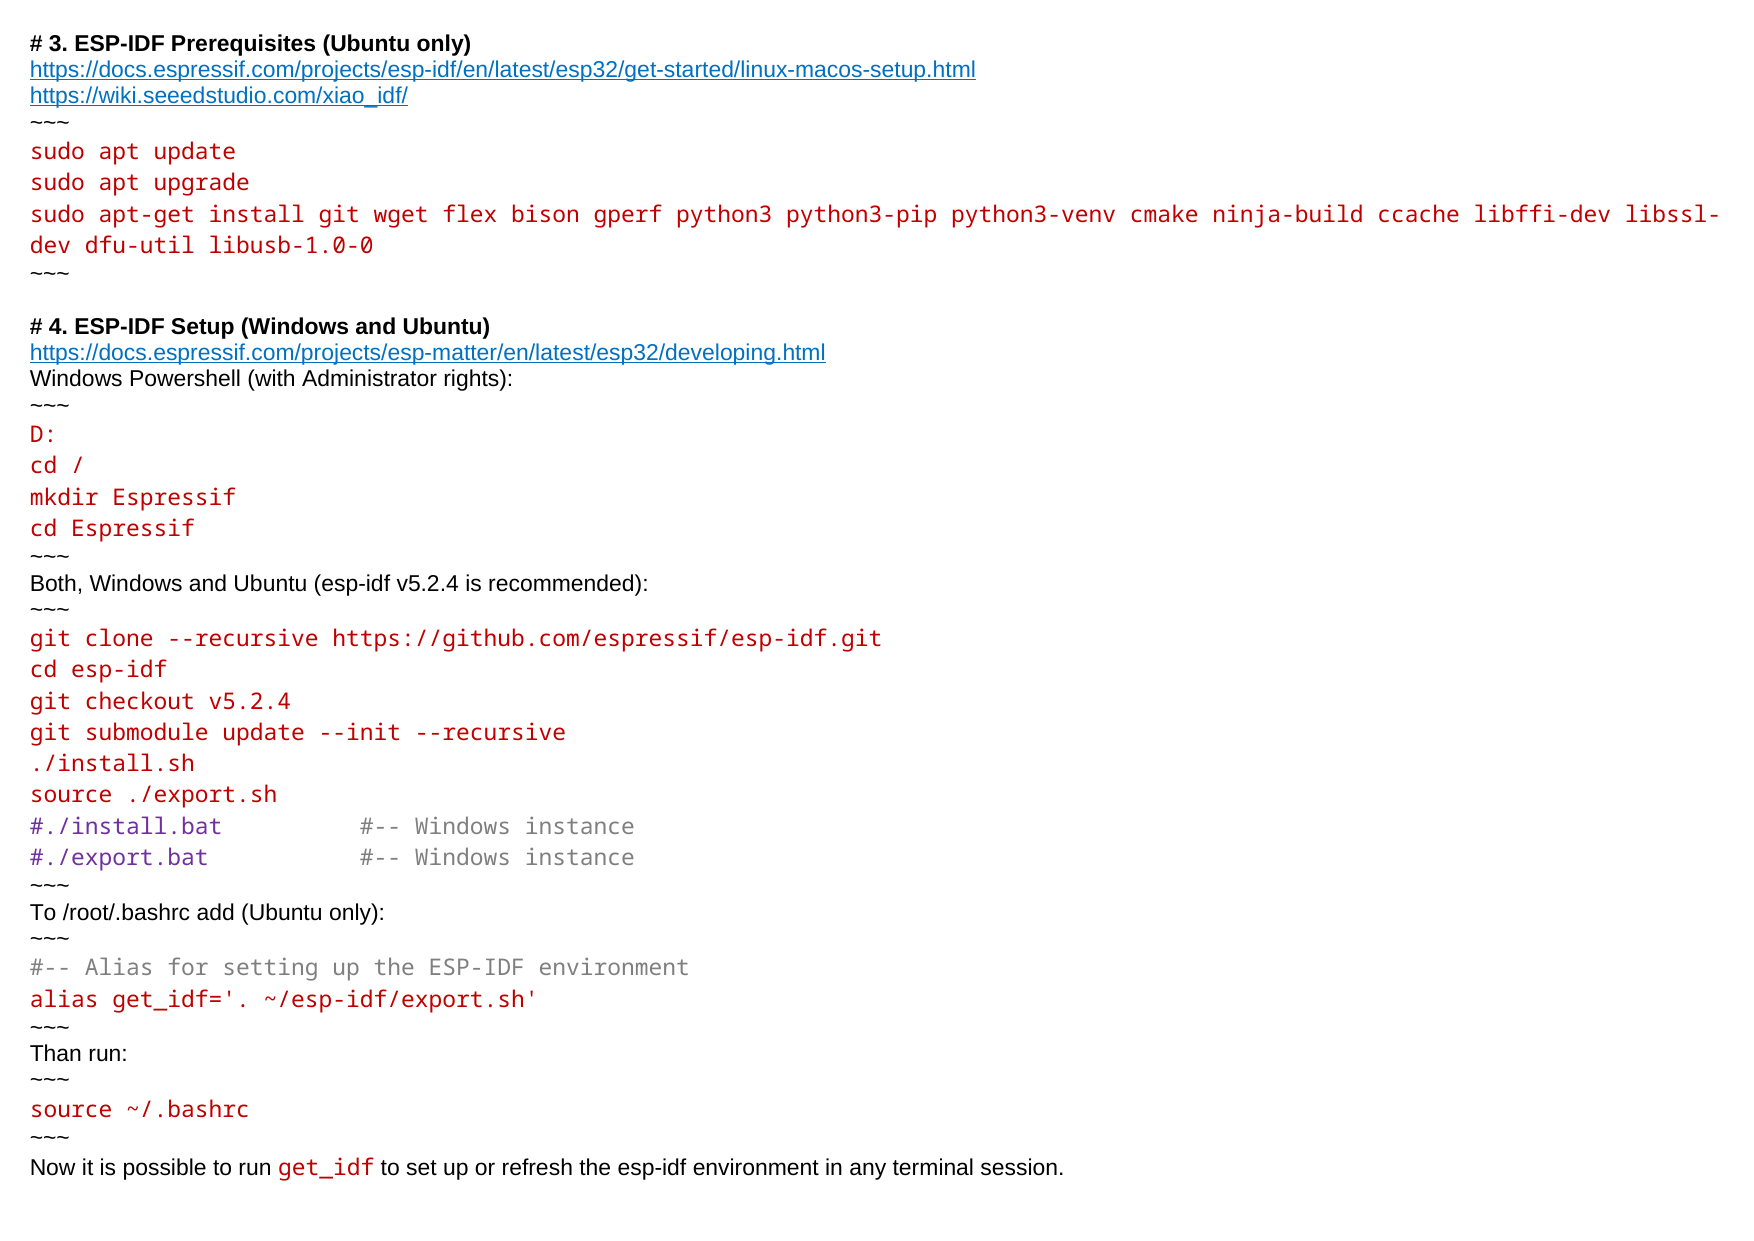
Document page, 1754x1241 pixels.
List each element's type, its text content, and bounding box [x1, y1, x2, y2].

text cd esp-idf git checkout v5.2.4 git submodule update --init --recursive [29, 653, 1724, 747]
text # 4. ESP-IDF Setup (Windows and Ubuntu) https://docs.espressif.com/projects/esp-matter/en/latest/esp32/developing.html Windows Powershell (with Administrator rights): ~~~ D: cd / mkdir Espressif cd Espressif ~~~ Both, Windows and Ubuntu (esp-idf v5.2.4 is recommended): ~~~ git clone --recursive https://github.com/espressif/esp-idf.git [29, 313, 1724, 653]
text ./install.sh [29, 747, 1724, 778]
text ~~~ To /root/.bashrc add (Ubuntu only): ~~~ #-- Alias for setting up the ESP-IDF environment alias get_idf='. ~/esp-idf/export.sh' ~~~ Than run: ~~~ source ~/.bashrc ~~~ Now it is possible to run get_idf to set up or refresh the esp-idf environment in any terminal session. [29, 872, 1724, 1205]
text source ./export.sh #./install.bat #-- Windows instance [29, 778, 1724, 841]
text #./export.bat #-- Windows instance [29, 841, 1724, 872]
